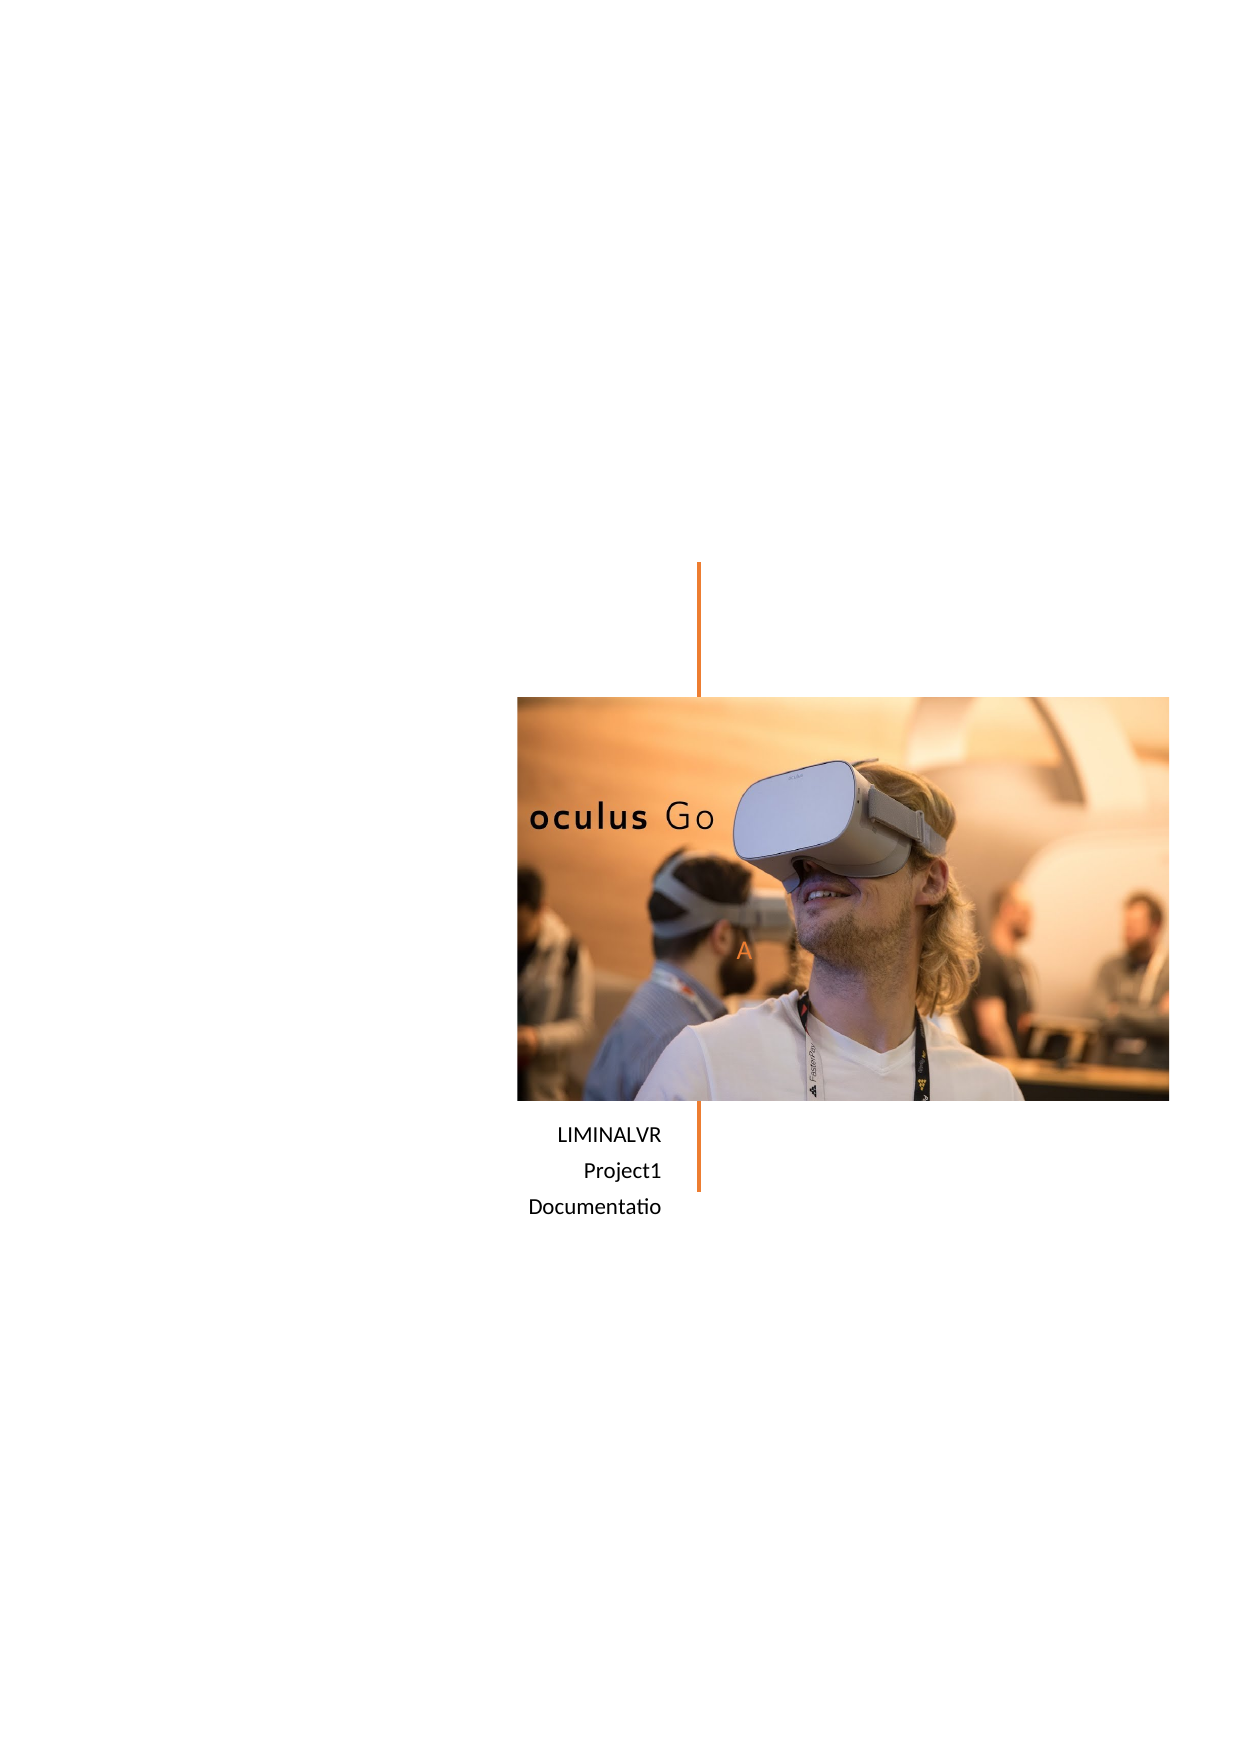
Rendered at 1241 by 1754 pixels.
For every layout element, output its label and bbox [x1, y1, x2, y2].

picture [517, 697, 1170, 1101]
